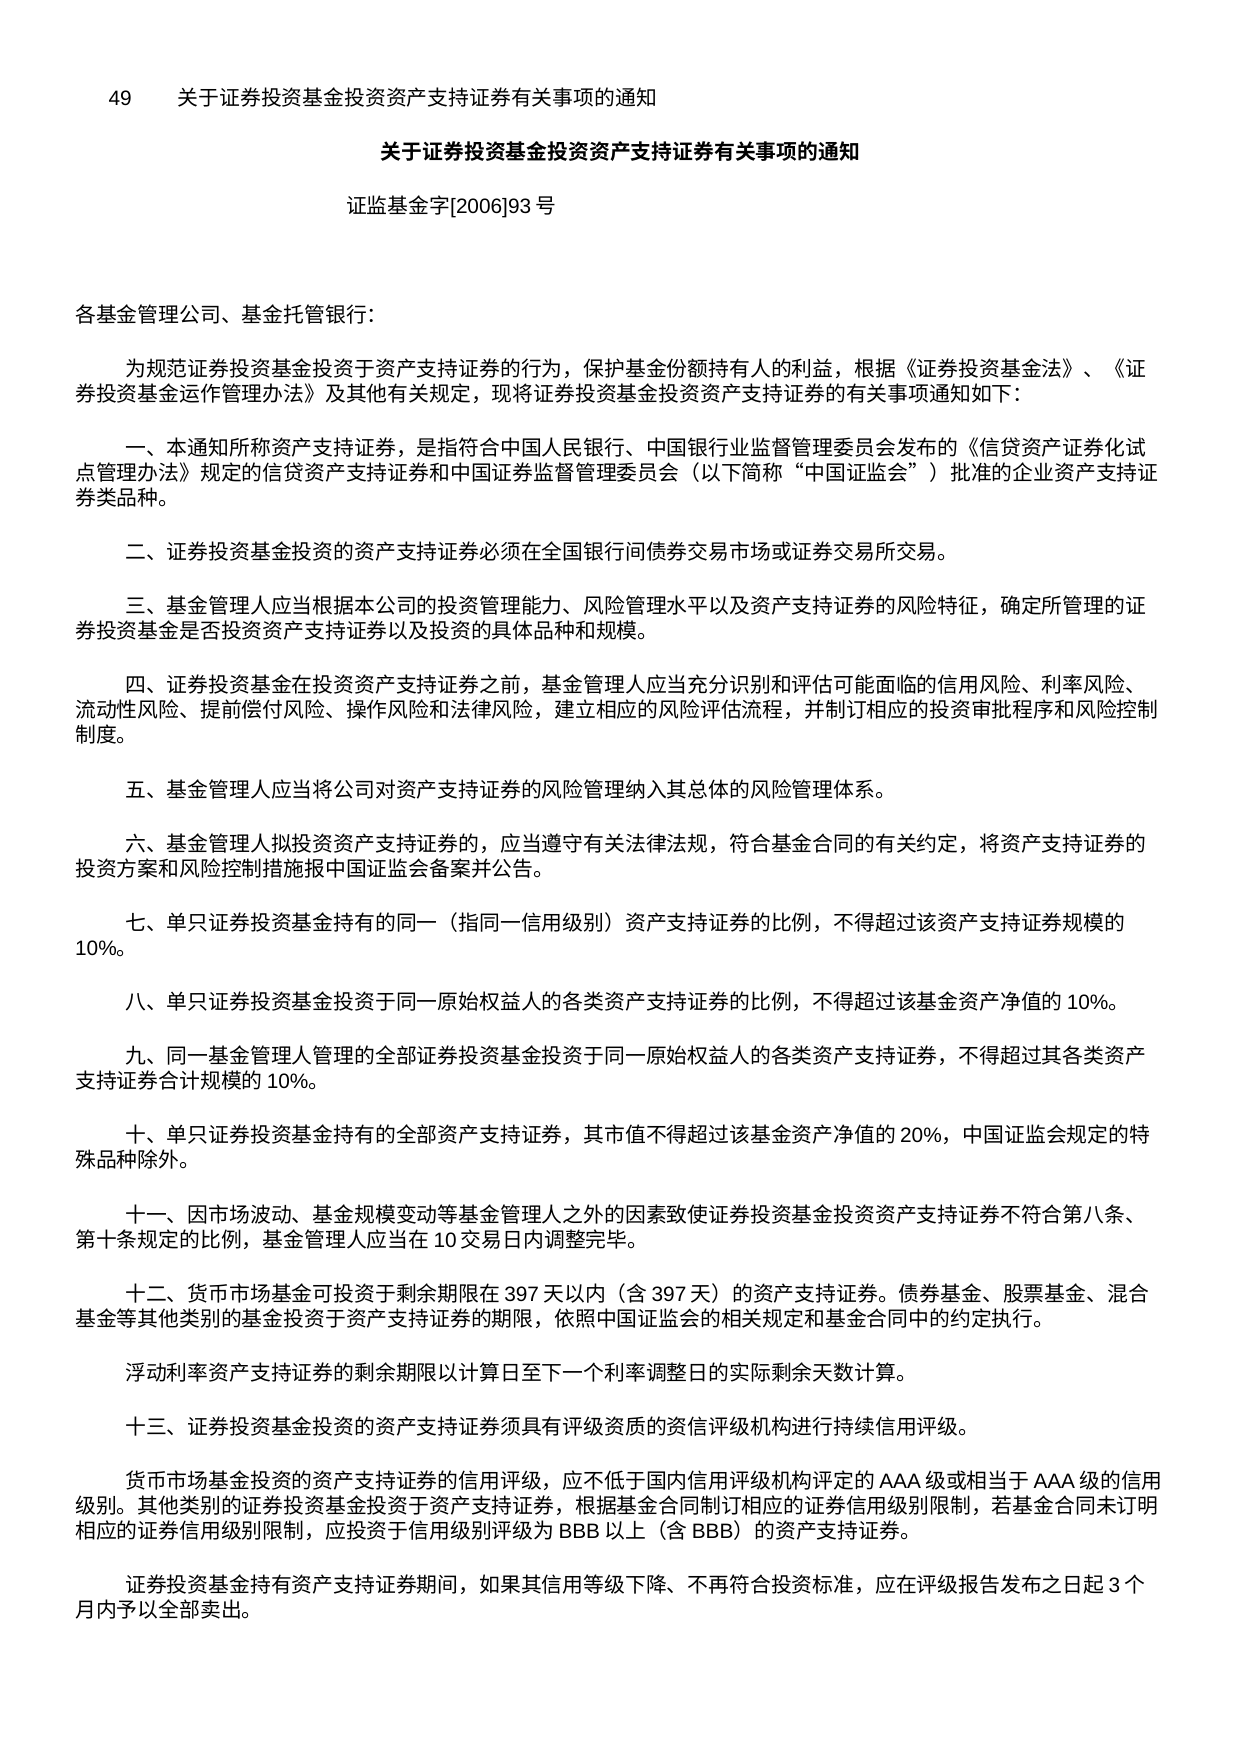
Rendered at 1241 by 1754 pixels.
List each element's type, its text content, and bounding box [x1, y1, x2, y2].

text 九、同一基金管理人管理的全部证券投资基金投资于同一原始权益人的各类资产支持证券，不得超过其各类资产支持证券合计规模的10%。 [75, 1044, 1165, 1094]
text 五、基金管理人应当将公司对资产支持证券的风险管理纳入其总体的风险管理体系。 [75, 777, 1165, 802]
text 一、本通知所称资产支持证券，是指符合中国人民银行、中国银行业监督管理委员会发布的《信贷资产证券化试点管理办法》规定的信贷资产支持证券和中国证券监督管理委员会（以下简称“中国证监会”）批准的企业资产支持证券类品种。 [75, 435, 1165, 510]
text 四、证券投资基金在投资资产支持证券之前，基金管理人应当充分识别和评估可能面临的信用风险、利率风险、流动性风险、提前偿付风险、操作风险和法律风险，建立相应的风险评估流程，并制订相应的投资审批程序和风险控制制度。 [75, 673, 1165, 748]
text 十三、证券投资基金投资的资产支持证券须具有评级资质的资信评级机构进行持续信用评级。 [75, 1414, 1165, 1439]
text 八、单只证券投资基金投资于同一原始权益人的各类资产支持证券的比例，不得超过该基金资产净值的10%。 [75, 989, 1165, 1014]
text 为规范证券投资基金投资于资产支持证券的行为，保护基金份额持有人的利益，根据《证券投资基金法》、《证券投资基金运作管理办法》及其他有关规定，现将证券投资基金投资资产支持证券的有关事项通知如下： [75, 356, 1165, 406]
text 三、基金管理人应当根据本公司的投资管理能力、风险管理水平以及资产支持证券的风险特征，确定所管理的证券投资基金是否投资资产支持证券以及投资的具体品种和规模。 [75, 594, 1165, 644]
text 关于证券投资基金投资资产支持证券有关事项的通知 [75, 139, 1165, 164]
table_header 关于证券投资基金投资资产支持证券有关事项的通知 [166, 81, 1240, 110]
text 浮动利率资产支持证券的剩余期限以计算日至下一个利率调整日的实际剩余天数计算。 [75, 1360, 1165, 1385]
table_header 49 [74, 81, 166, 110]
text 证券投资基金持有资产支持证券期间，如果其信用等级下降、不再符合投资标准，应在评级报告发布之日起3个月内予以全部卖出。 [75, 1573, 1165, 1623]
text 十二、货币市场基金可投资于剩余期限在397天以内（含397天）的资产支持证券。债券基金、股票基金、混合基金等其他类别的基金投资于资产支持证券的期限，依照中国证监会的相关规定和基金合同中的约定执行。 [75, 1281, 1165, 1331]
text 七、单只证券投资基金持有的同一（指同一信用级别）资产支持证券的比例，不得超过该资产支持证券规模的10%。 [75, 910, 1165, 960]
text 证监基金字[2006]93号 [75, 194, 1165, 219]
text 货币市场基金投资的资产支持证券的信用评级，应不低于国内信用评级机构评定的AAA级或相当于AAA级的信用级别。其他类别的证券投资基金投资于资产支持证券，根据基金合同制订相应的证券信用级别限制，若基金合同未订明相应的证券信用级别限制，应投资于信用级别评级为BBB以上（含BBB）的资产支持证券。 [75, 1469, 1165, 1544]
text 十、单只证券投资基金持有的全部资产支持证券，其市值不得超过该基金资产净值的20%，中国证监会规定的特殊品种除外。 [75, 1123, 1165, 1173]
text 十一、因市场波动、基金规模变动等基金管理人之外的因素致使证券投资基金投资资产支持证券不符合第八条、第十条规定的比例，基金管理人应当在10交易日内调整完毕。 [75, 1202, 1165, 1252]
text 二、证券投资基金投资的资产支持证券必须在全国银行间债券交易市场或证券交易所交易。 [75, 539, 1165, 564]
text 各基金管理公司、基金托管银行： [75, 302, 1165, 327]
text 六、基金管理人拟投资资产支持证券的，应当遵守有关法律法规，符合基金合同的有关约定，将资产支持证券的投资方案和风险控制措施报中国证监会备案并公告。 [75, 831, 1165, 881]
